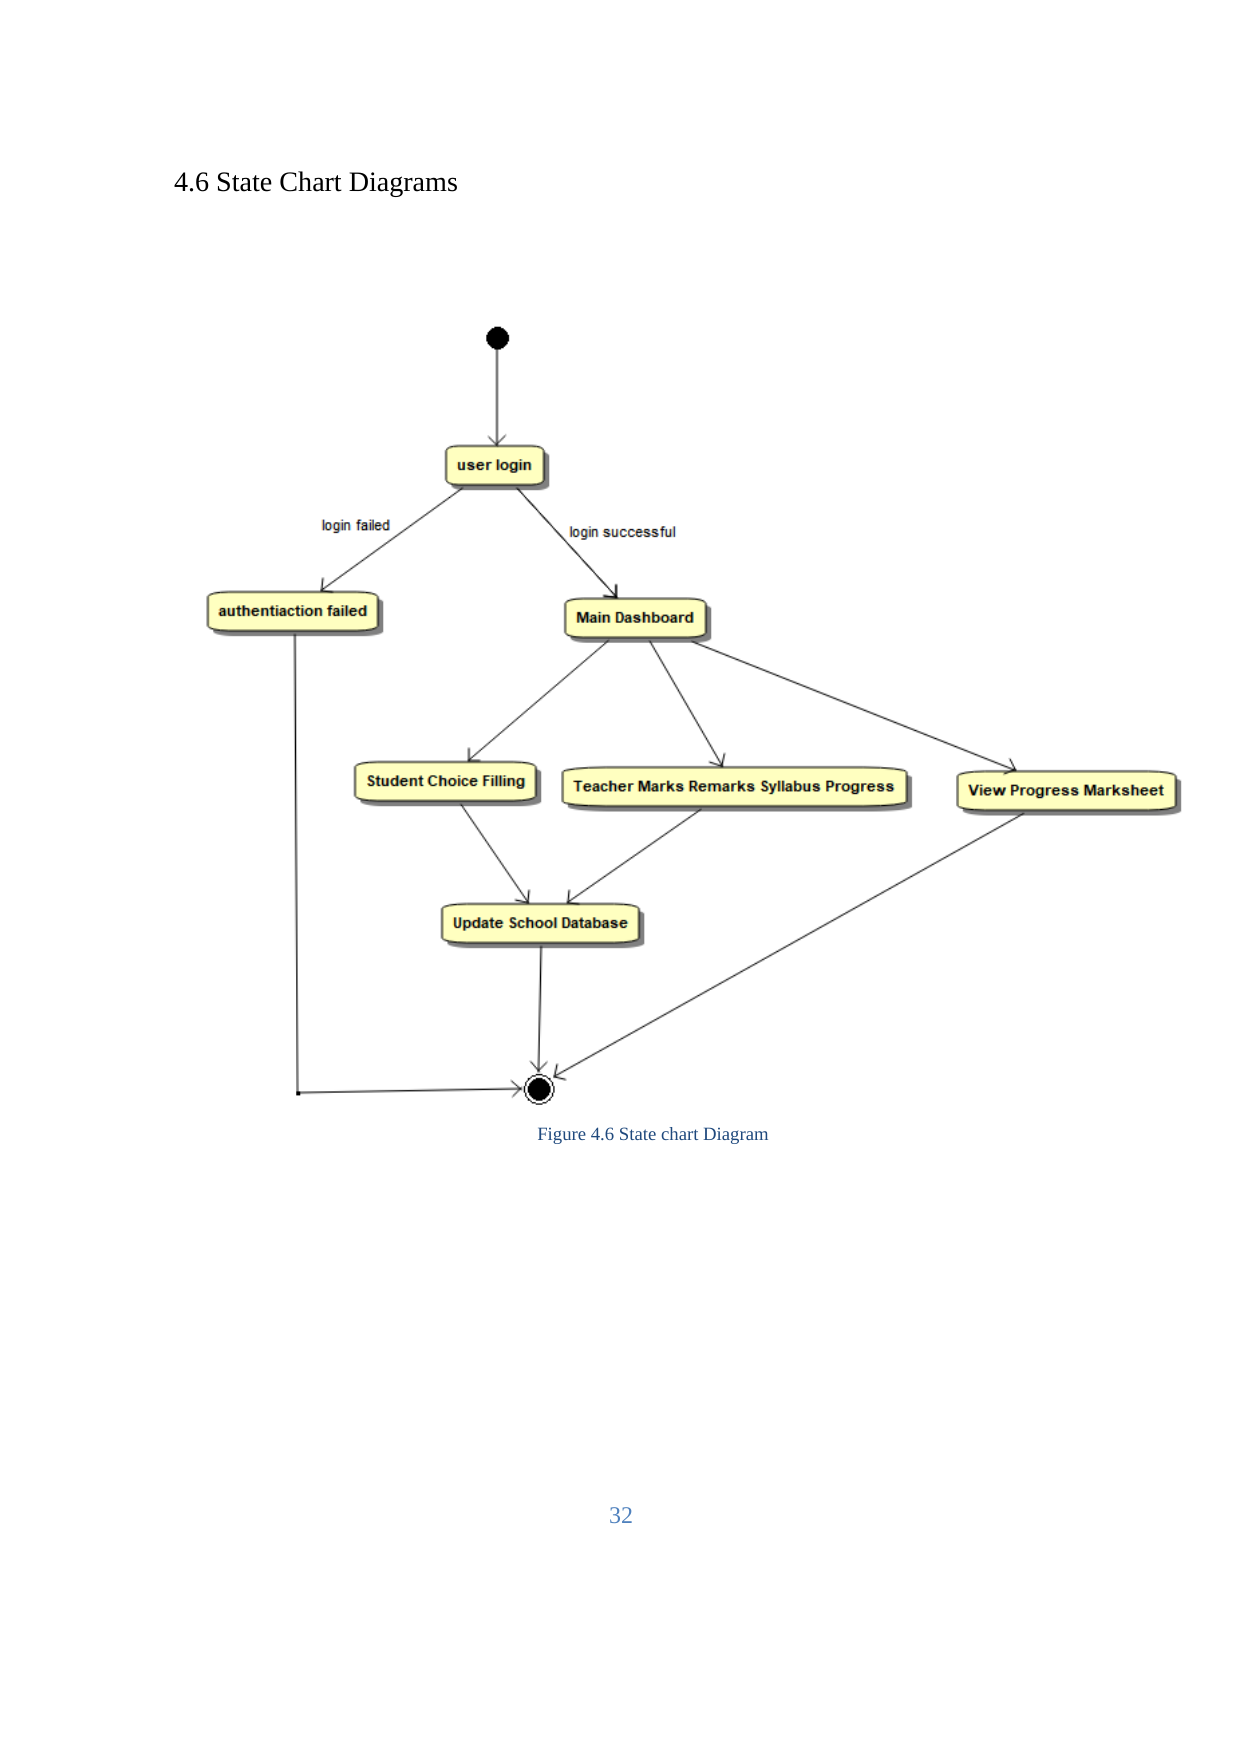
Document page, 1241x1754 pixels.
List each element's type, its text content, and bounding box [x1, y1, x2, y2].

text Figure 4.6 State chart Diagram [129, 1123, 1177, 1144]
subtitle 4.6 State Chart Diagrams [174, 165, 1195, 198]
picture [129, 264, 1196, 1121]
